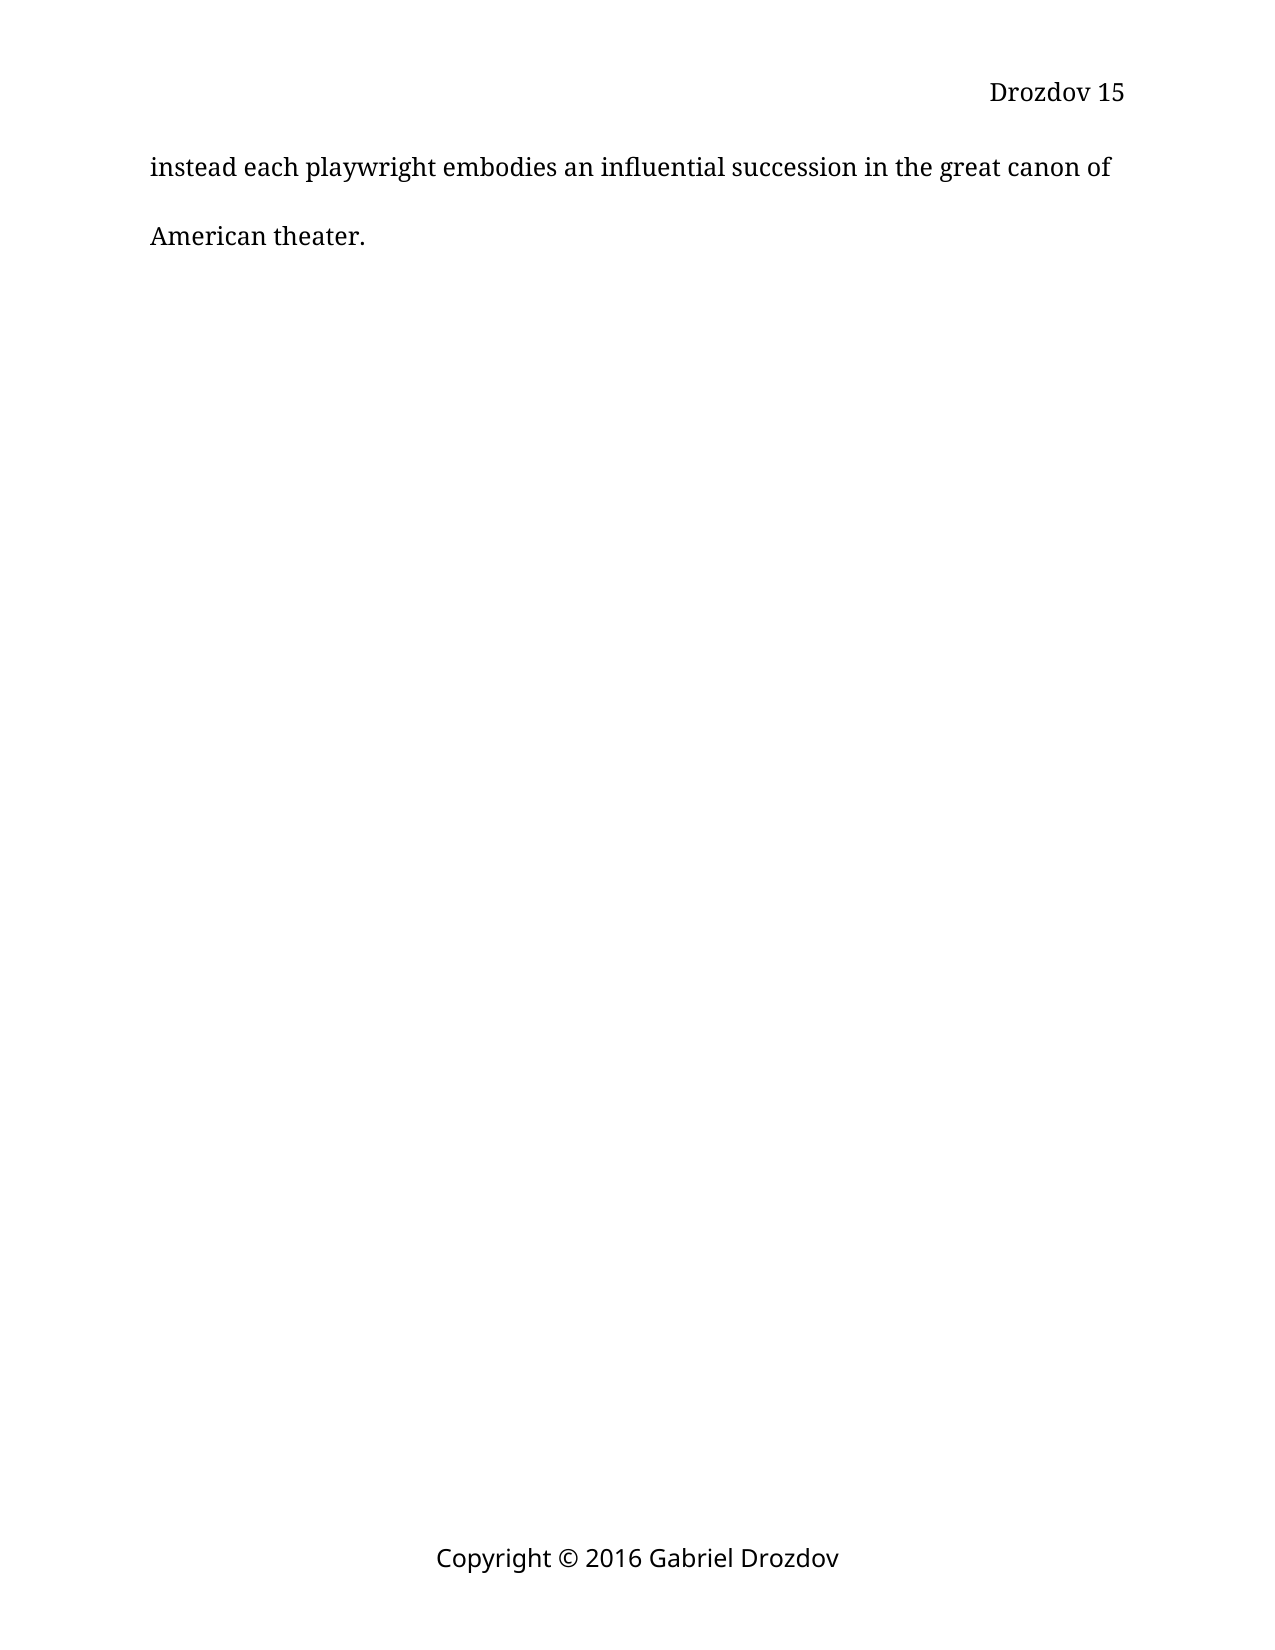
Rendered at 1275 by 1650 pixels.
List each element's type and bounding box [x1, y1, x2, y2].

text [150, 150, 1125, 252]
